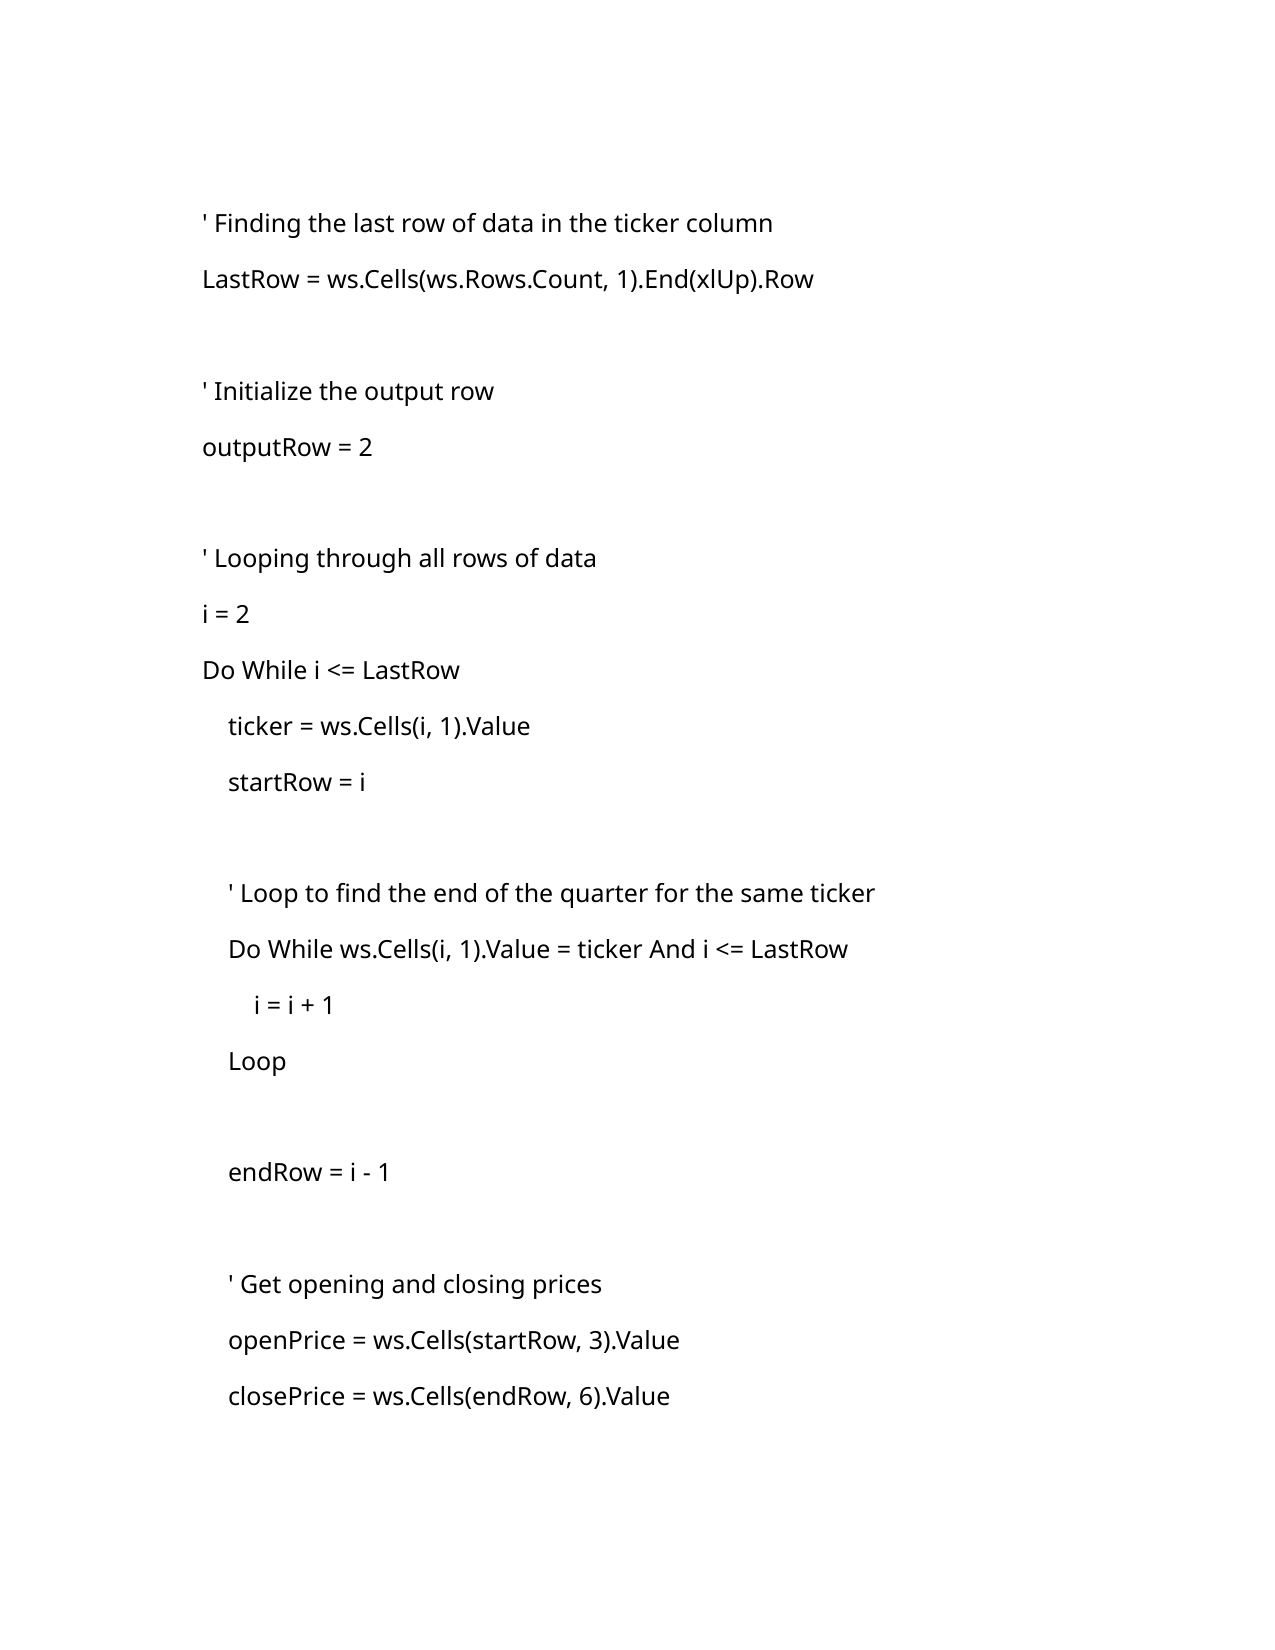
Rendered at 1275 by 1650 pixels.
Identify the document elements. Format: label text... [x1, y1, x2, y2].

text LastRow = ws.Cells(ws.Rows.Count, 1).End(xlUp).Row [150, 262, 1125, 296]
text ' Get opening and closing prices [150, 1267, 1125, 1301]
text i = 2 [150, 597, 1125, 631]
text openPrice = ws.Cells(startRow, 3).Value [150, 1322, 1125, 1357]
text ticker = ws.Cells(i, 1).Value [150, 708, 1125, 742]
text closePrice = ws.Cells(endRow, 6).Value [150, 1378, 1125, 1412]
text Do While i <= LastRow [150, 652, 1125, 687]
text i = i + 1 [150, 987, 1125, 1022]
text endRow = i - 1 [150, 1155, 1125, 1189]
text Do While ws.Cells(i, 1).Value = ticker And i <= LastRow [150, 932, 1125, 966]
text outputRow = 2 [150, 429, 1125, 463]
text ' Loop to find the end of the quarter for the same ticker [150, 876, 1125, 910]
text ' Looping through all rows of data [150, 541, 1125, 575]
text startRow = i [150, 764, 1125, 798]
text ' Initialize the output row [150, 373, 1125, 407]
text Loop [150, 1043, 1125, 1077]
text ' Finding the last row of data in the ticker column [150, 206, 1125, 240]
